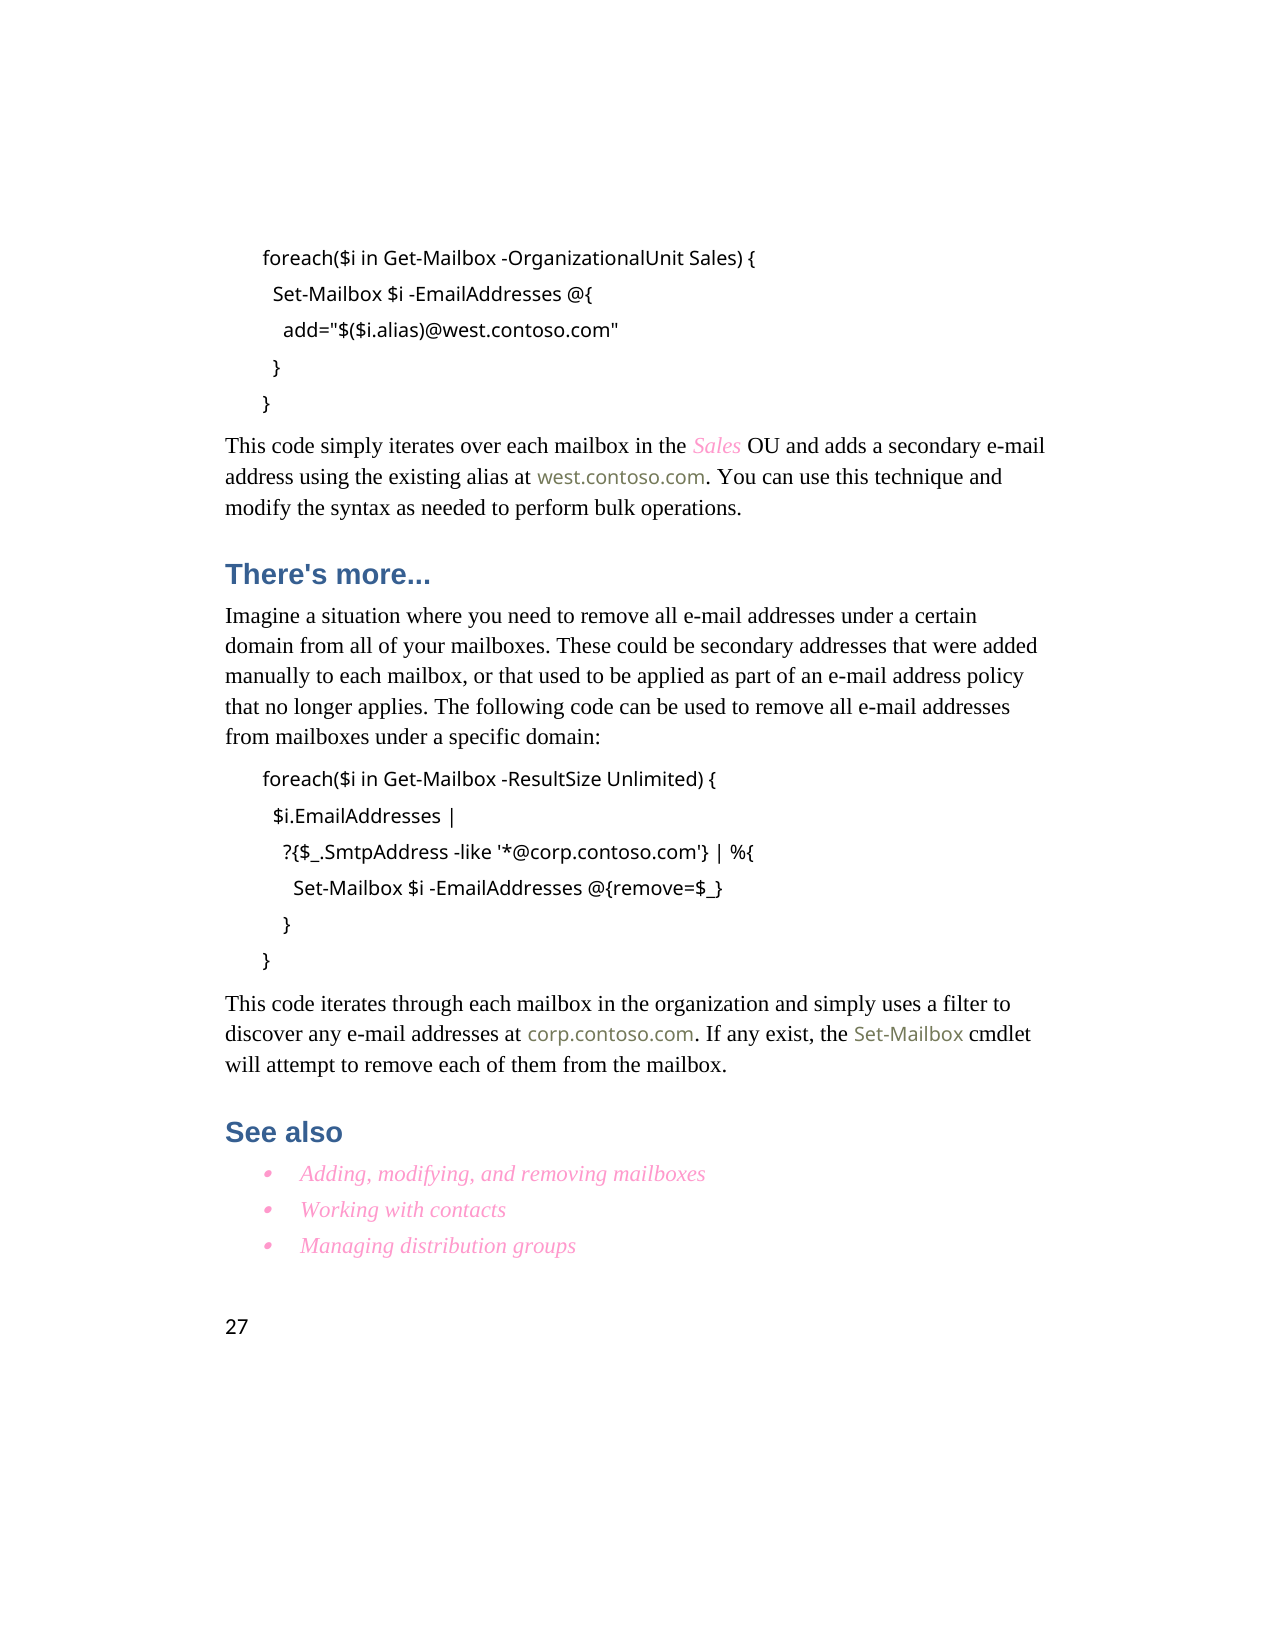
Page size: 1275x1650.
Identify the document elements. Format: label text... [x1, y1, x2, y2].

text foreach($i in Get-Mailbox -OrganizationalUnit Sales) { [262, 244, 1050, 271]
text Adding, modifying, and removing mailboxes [262, 1159, 1012, 1186]
text ?{$_.SmtpAddress -like '*@corp.contoso.com'} | %{ [262, 838, 1050, 865]
text This code simply iterates over each mailbox in the Sales OU and adds a secondary e-mail address using the existing alias at west.contoso.com. You can use this technique and modify the syntax as needed to perform bulk operations. [225, 432, 1050, 520]
subtitle See also [225, 1115, 1050, 1148]
text Set-Mailbox $i -EmailAddresses @{ [262, 281, 1050, 308]
text $i.EmailAddresses | [262, 802, 1050, 829]
subtitle There's more... [225, 557, 1050, 591]
text This code iterates through each mailbox in the organization and simply uses a filter to discover any e-mail addresses at corp.contoso.com. If any exist, the Set-Mailbox cmdlet will attempt to remove each of them from the mailbox. [225, 990, 1050, 1078]
text Set-Mailbox $i -EmailAddresses @{remove=$_} [262, 874, 1050, 901]
text } [262, 910, 1050, 937]
text foreach($i in Get-Mailbox -ResultSize Unlimited) { [262, 766, 1050, 793]
text Managing distribution groups [262, 1232, 1012, 1259]
text Working with contacts [262, 1196, 1012, 1222]
text Imagine a situation where you need to remove all e-mail addresses under a certain domain from all of your mailboxes. These could be secondary addresses that were added manually to each mailbox, or that used to be applied as part of an e-mail address policy that no longer applies. The following code can be used to remove all e-mail addresses from mailboxes under a specific domain: [225, 602, 1050, 749]
text add="$($i.alias)@west.contoso.com" [262, 317, 1050, 344]
text } [262, 353, 1050, 380]
text } [262, 946, 1050, 973]
text } [262, 389, 1050, 416]
